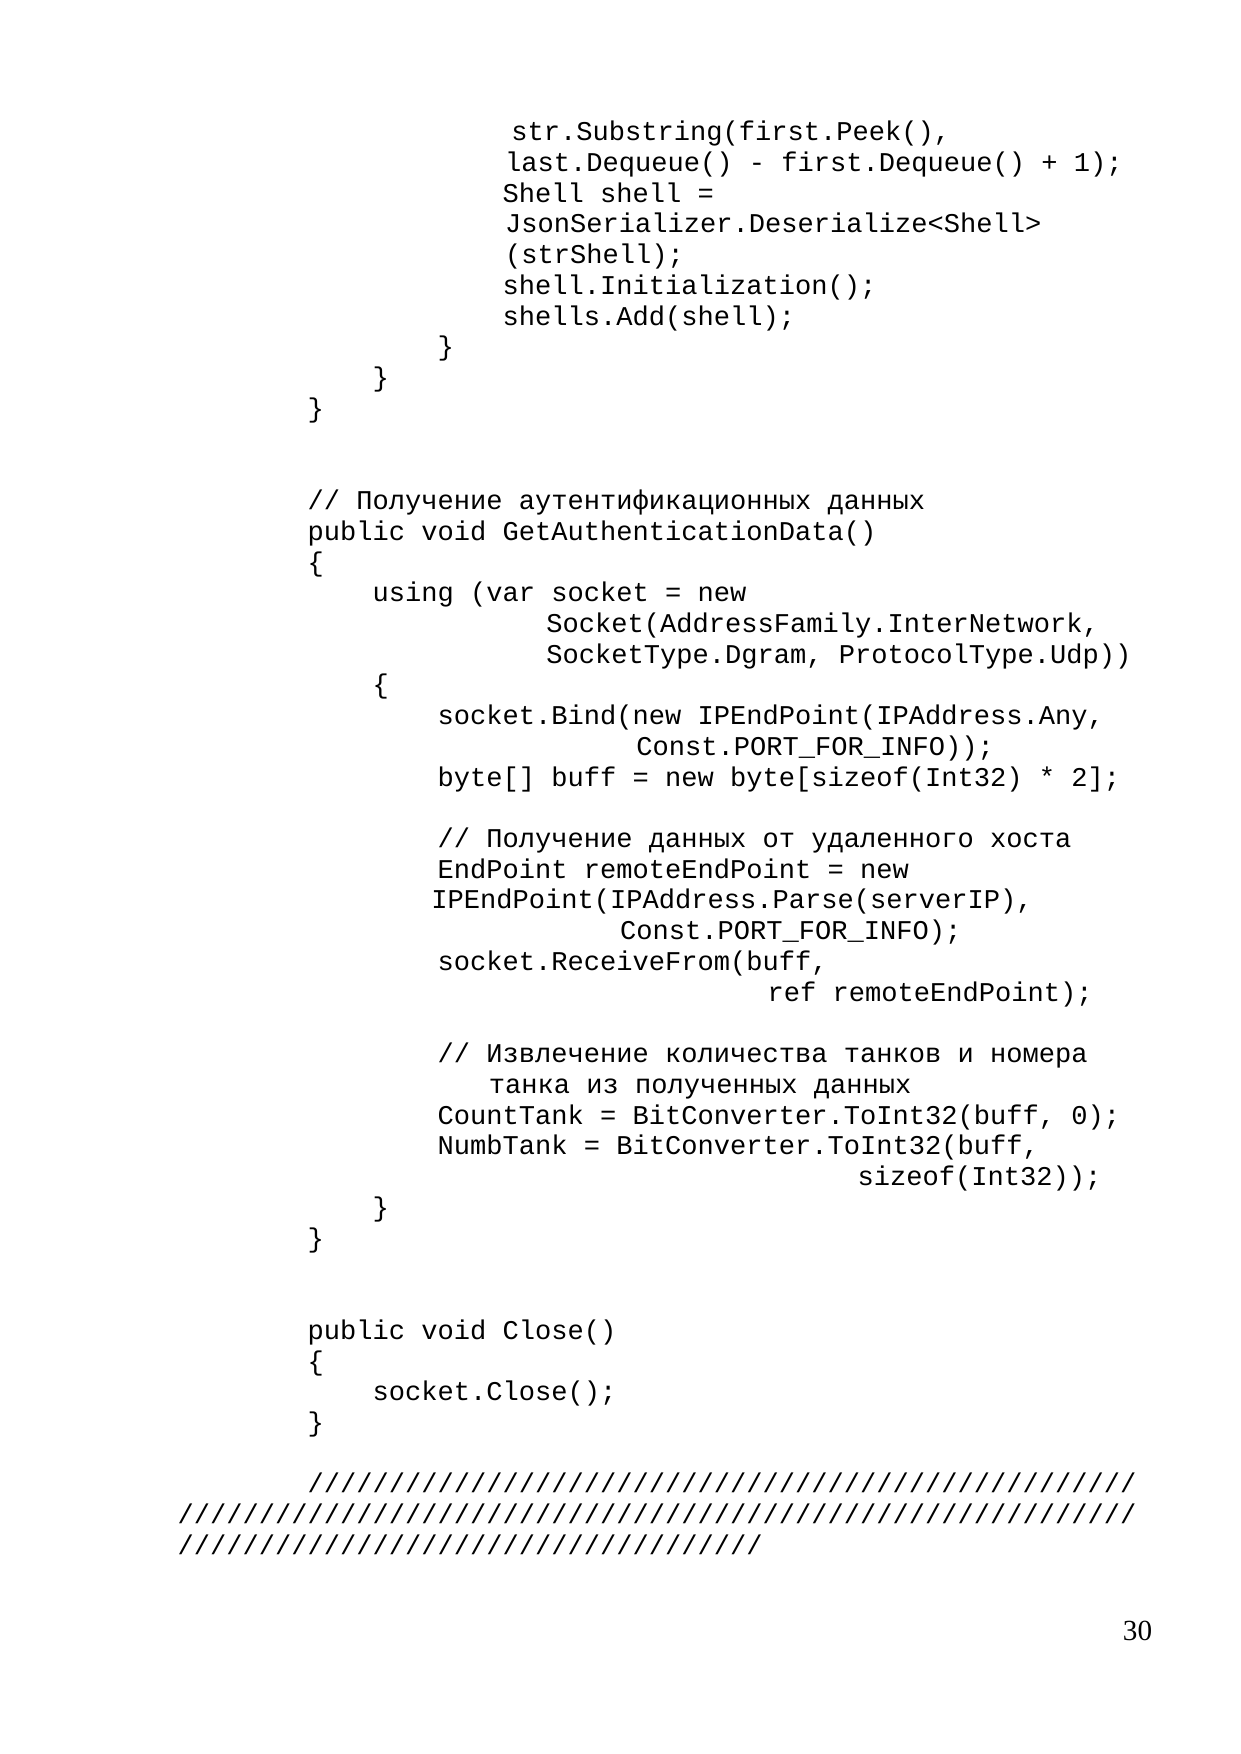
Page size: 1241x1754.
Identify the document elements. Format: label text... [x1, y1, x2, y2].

text sizeof(Int32)); [841, 1163, 1152, 1194]
text } [177, 395, 1152, 425]
text } [177, 1409, 1152, 1439]
text IPEndPoint(IPAddress.Parse(serverIP), [398, 886, 1152, 917]
text shells.Add(shell); [177, 302, 1152, 333]
text Shell shell = [177, 179, 1152, 210]
text public void GetAuthenticationData() [177, 518, 1152, 548]
text { [177, 548, 1152, 579]
text { [177, 671, 1152, 702]
text str.Substring(first.Peek(), [177, 118, 1152, 149]
text public void Close() [177, 1317, 1152, 1347]
text byte[] buff = new byte[sizeof(Int32) * 2]; [177, 763, 1152, 794]
text socket.ReceiveFrom(buff, [177, 948, 1152, 978]
text CountTank = BitConverter.ToInt32(buff, 0); [177, 1101, 1152, 1132]
text { [177, 1347, 1152, 1378]
text } [177, 1224, 1152, 1255]
text SocketType.Dgram, ProtocolType.Udp)) [177, 641, 1152, 671]
text // Получение данных от удаленного хоста [177, 825, 1152, 856]
text } [177, 1194, 1152, 1224]
text JsonSerializer.Deserialize<Shell> [472, 210, 1152, 241]
text ////////////////////////////////////////////////////////////////////////////////////////////////////////////////////////////////////////////////// [177, 1470, 1152, 1562]
text socket.Close(); [177, 1378, 1152, 1409]
text EndPoint remoteEndPoint = new [177, 856, 1152, 886]
text (strShell); [398, 241, 1152, 272]
text ref remoteEndPoint); [398, 978, 1152, 1009]
text Const.PORT_FOR_INFO); [177, 917, 1152, 948]
text last.Dequeue() - first.Dequeue() + 1); [177, 149, 1152, 179]
text танка из полученных данных [398, 1071, 1152, 1101]
text NumbTank = BitConverter.ToInt32(buff, [177, 1132, 1152, 1163]
text } [177, 364, 1152, 395]
text socket.Bind(new IPEndPoint(IPAddress.Any, [177, 702, 1152, 733]
text Socket(AddressFamily.InterNetwork, [472, 610, 1152, 641]
text using (var socket = new [177, 579, 1152, 610]
text // Получение аутентификационных данных [177, 487, 1152, 518]
text shell.Initialization(); [177, 272, 1152, 302]
text Const.PORT_FOR_INFO)); [546, 733, 1152, 763]
text } [177, 333, 1152, 364]
text // Извлечение количества танков и номера [177, 1040, 1152, 1071]
